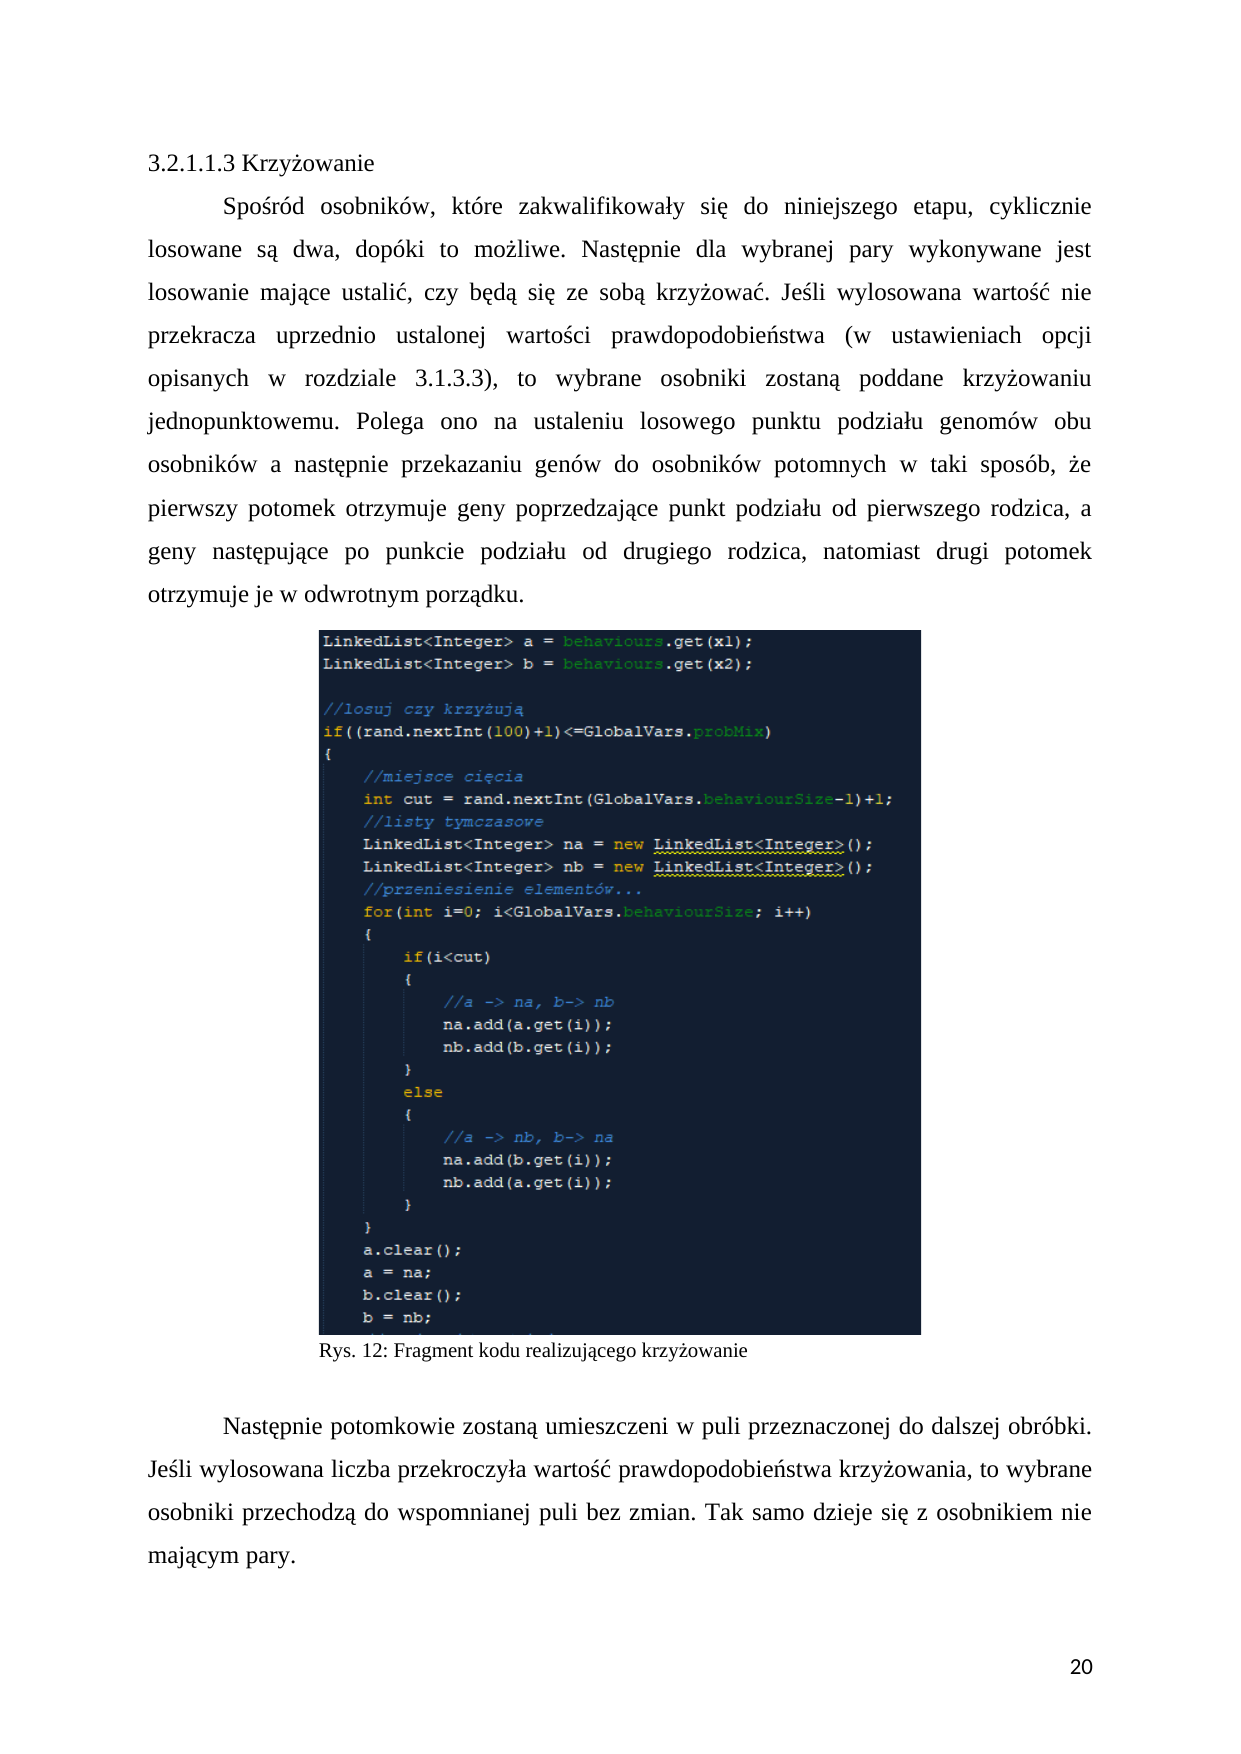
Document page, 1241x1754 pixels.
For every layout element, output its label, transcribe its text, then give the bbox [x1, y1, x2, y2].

picture [318, 630, 922, 1335]
text 3.2.1.1.3 Krzyżowanie [148, 148, 1093, 176]
text Spośród osobników, które zakwalifikowały się do niniejszego etapu, cyklicznie losowane są dwa, dopóki to możliwe. Następnie dla wybranej pary wykonywane jest losowanie mające ustalić, czy będą się ze sobą krzyżować. Jeśli wylosowana wartość nie przekracza uprzednio ustalonej wartości prawdopodobieństwa (w ustawieniach opcji opisanych w rozdziale 3.1.3.3), to wybrane osobniki zostaną poddane krzyżowaniu jednopunktowemu. Polega ono na ustaleniu losowego punktu podziału genomów obu osobników a następnie przekazaniu genów do osobników potomnych w taki sposób, że pierwszy potomek otrzymuje geny poprzedzające punkt podziału od pierwszego rodzica, a geny następujące po punkcie podziału od drugiego rodzica, natomiast drugi potomek otrzymuje je w odwrotnym porządku. [148, 191, 1093, 608]
